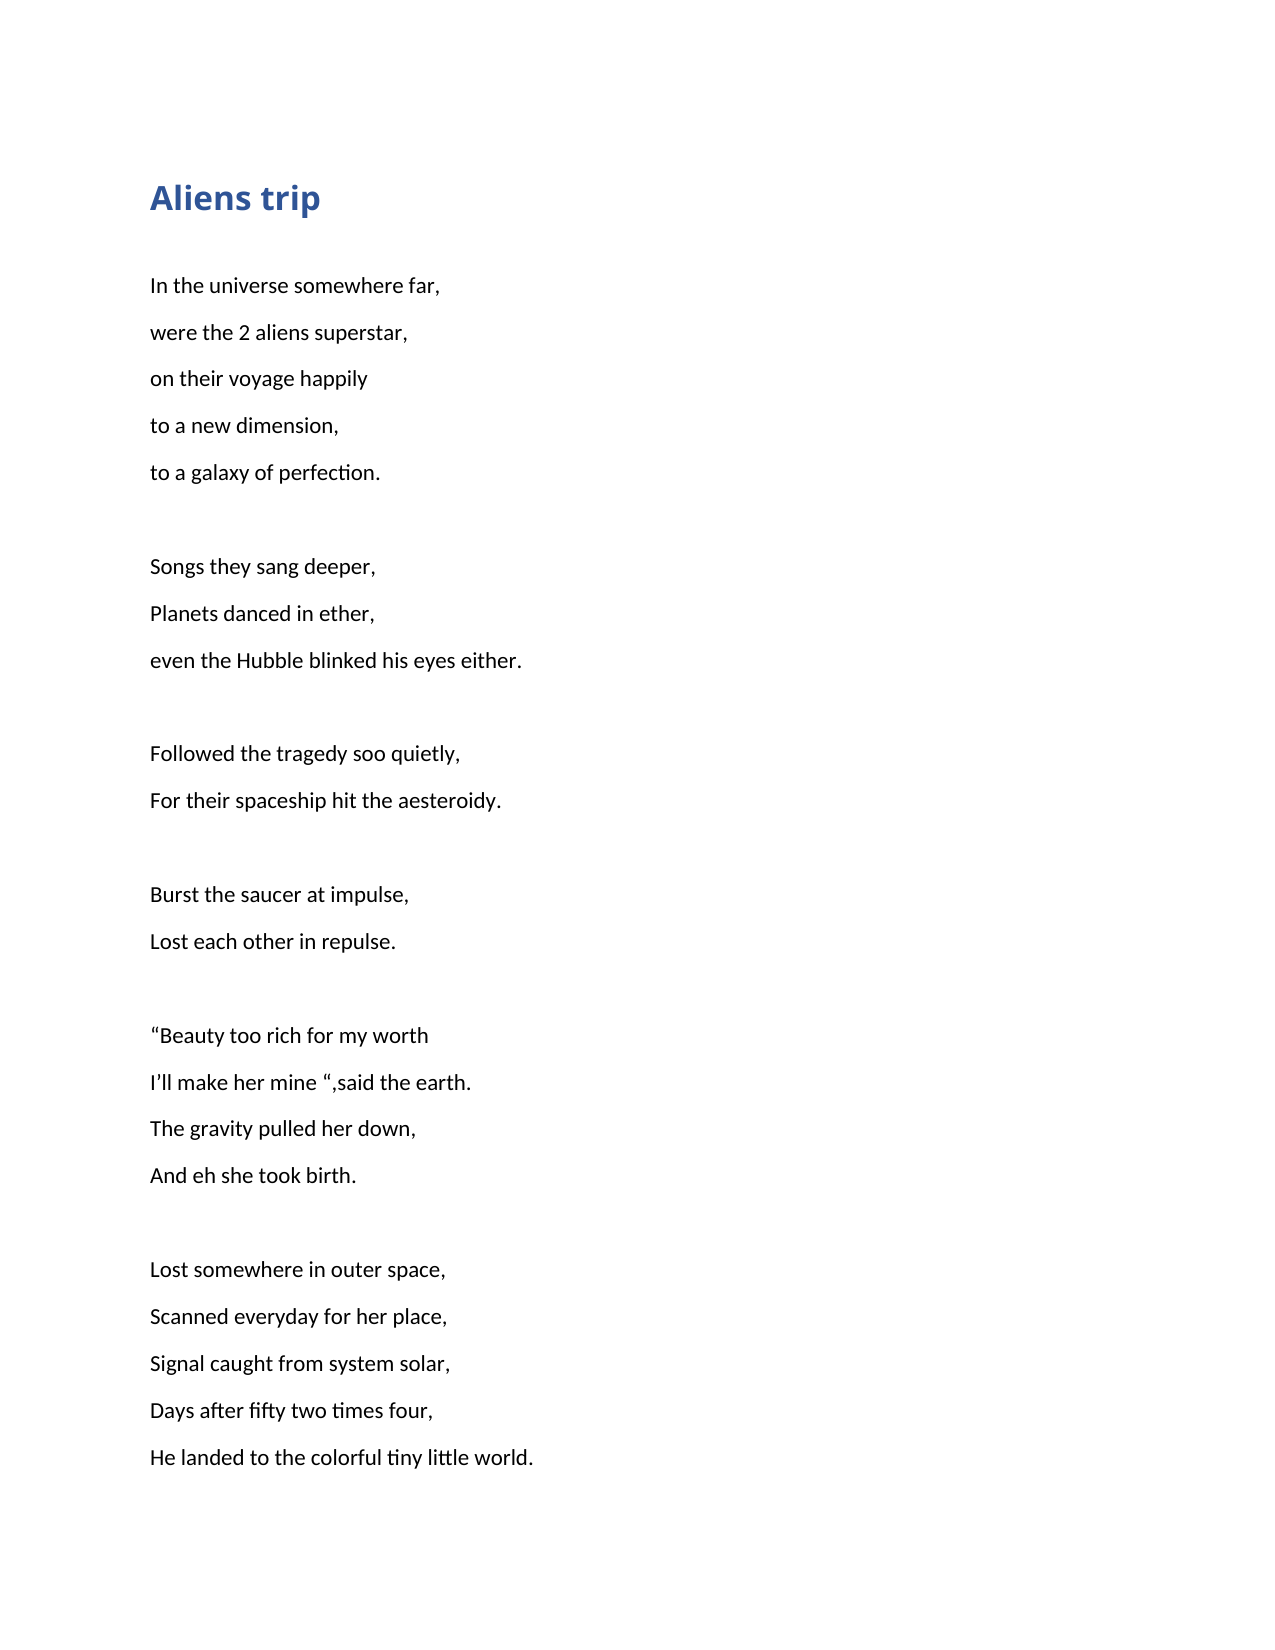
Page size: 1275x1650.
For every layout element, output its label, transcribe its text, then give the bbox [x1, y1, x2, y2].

text even the Hubble blinked his eyes either. [150, 646, 1125, 674]
text Burst the saucer at impulse, [150, 880, 1125, 908]
text Signal caught from system solar, [150, 1349, 1125, 1377]
text on their voyage happily [150, 364, 1125, 393]
text Planets danced in ether, [150, 599, 1125, 627]
text Lost somewhere in outer space, [150, 1255, 1125, 1283]
text Lost each other in repulse. [150, 927, 1125, 955]
text He landed to the colorful tiny little world. [150, 1443, 1125, 1471]
text The gravity pulled her down, [150, 1114, 1125, 1143]
text were the 2 aliens superstar, [150, 318, 1125, 346]
text In the universe somewhere far, [150, 271, 1125, 299]
text I’ll make her mine “,said the earth. [150, 1068, 1125, 1096]
subtitle Aliens trip [150, 175, 1125, 220]
text to a new dimension, [150, 411, 1125, 439]
text Songs they sang deeper, [150, 552, 1125, 580]
text Followed the tragedy soo quietly, [150, 739, 1125, 768]
text Days after fifty two times four, [150, 1396, 1125, 1424]
text to a galaxy of perfection. [150, 458, 1125, 486]
text And eh she took birth. [150, 1161, 1125, 1189]
text “Beauty too rich for my worth [150, 1021, 1125, 1049]
text For their spaceship hit the aesteroidy. [150, 786, 1125, 814]
text Scanned everyday for her place, [150, 1302, 1125, 1330]
